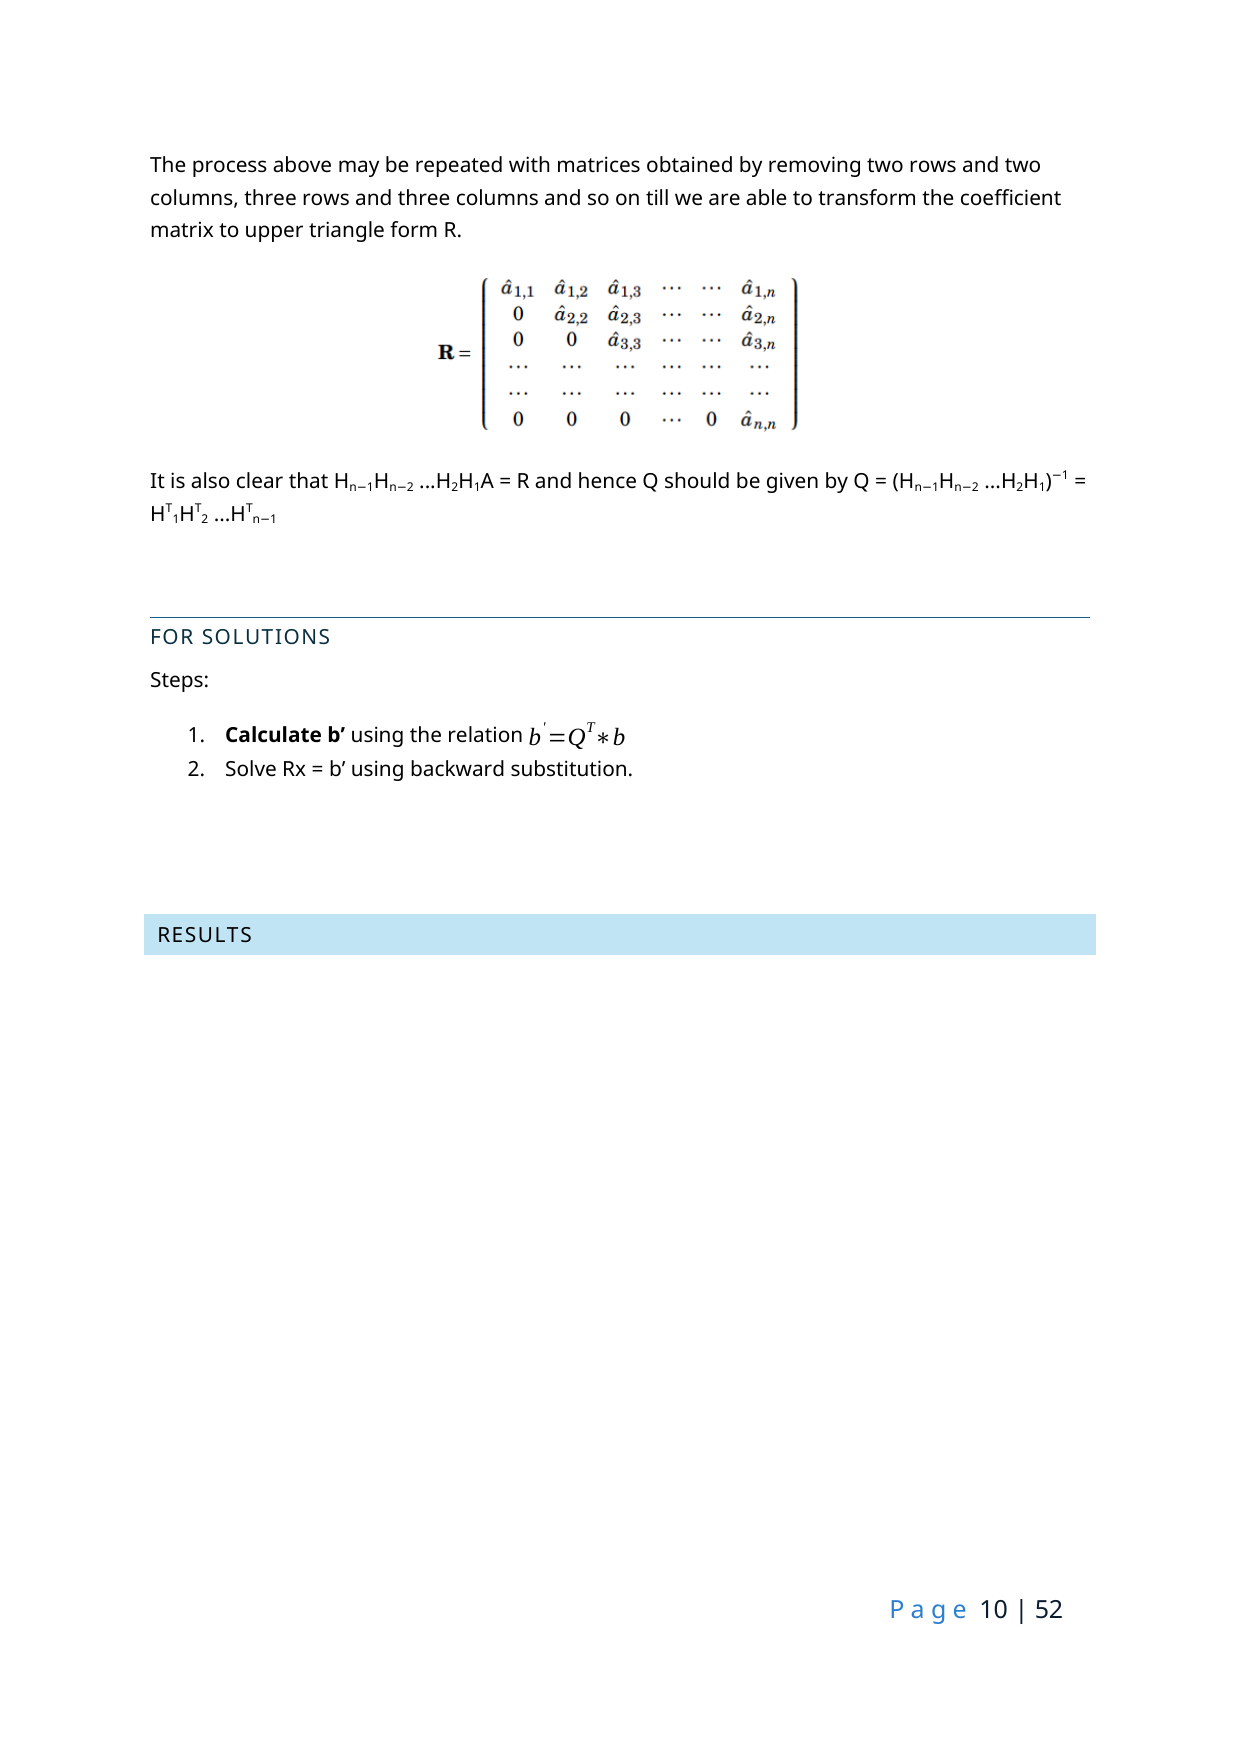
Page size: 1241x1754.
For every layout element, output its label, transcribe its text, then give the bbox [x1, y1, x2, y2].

subtitle Results [150, 921, 1090, 949]
picture [420, 268, 820, 442]
list Calculate b’ using the relation [187, 719, 1090, 750]
text It is also clear that Hn−1Hn−2 ...H2H1A = R and hence Q should be given by Q = (Hn−1Hn−2 ...H2H1)−1 = HT1HT2 ...HTn−1 [150, 467, 1090, 528]
text The process above may be repeated with matrices obtained by removing two rows and two columns, three rows and three columns and so on till we are able to transform the coefficient matrix to upper triangle form R. [150, 150, 1090, 244]
list Solve Rx = b’ using backward substitution. [187, 754, 1090, 782]
subtitle For Solutions [150, 618, 1090, 651]
text Steps: [150, 665, 1090, 694]
